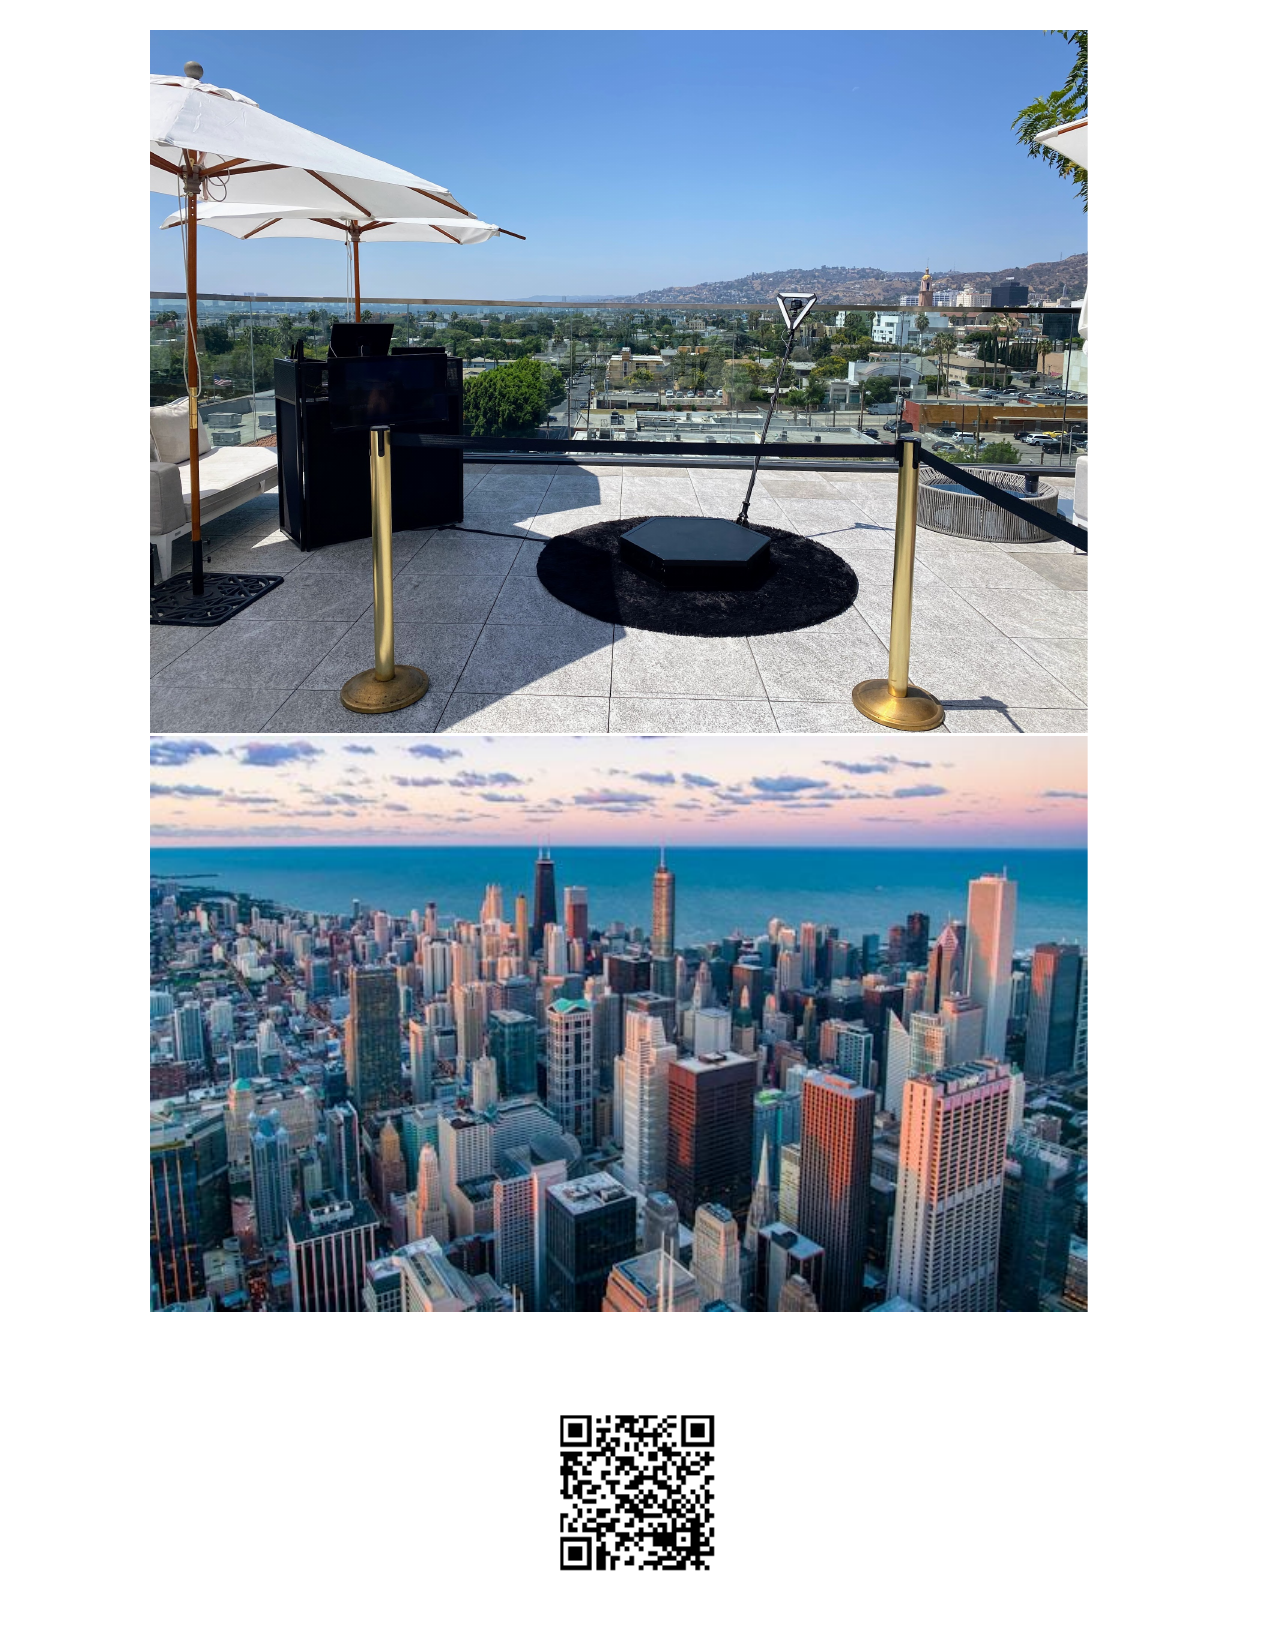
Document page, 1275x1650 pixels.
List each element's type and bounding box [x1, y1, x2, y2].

picture [150, 30, 1088, 733]
picture [559, 1415, 716, 1572]
picture [150, 736, 1088, 1312]
